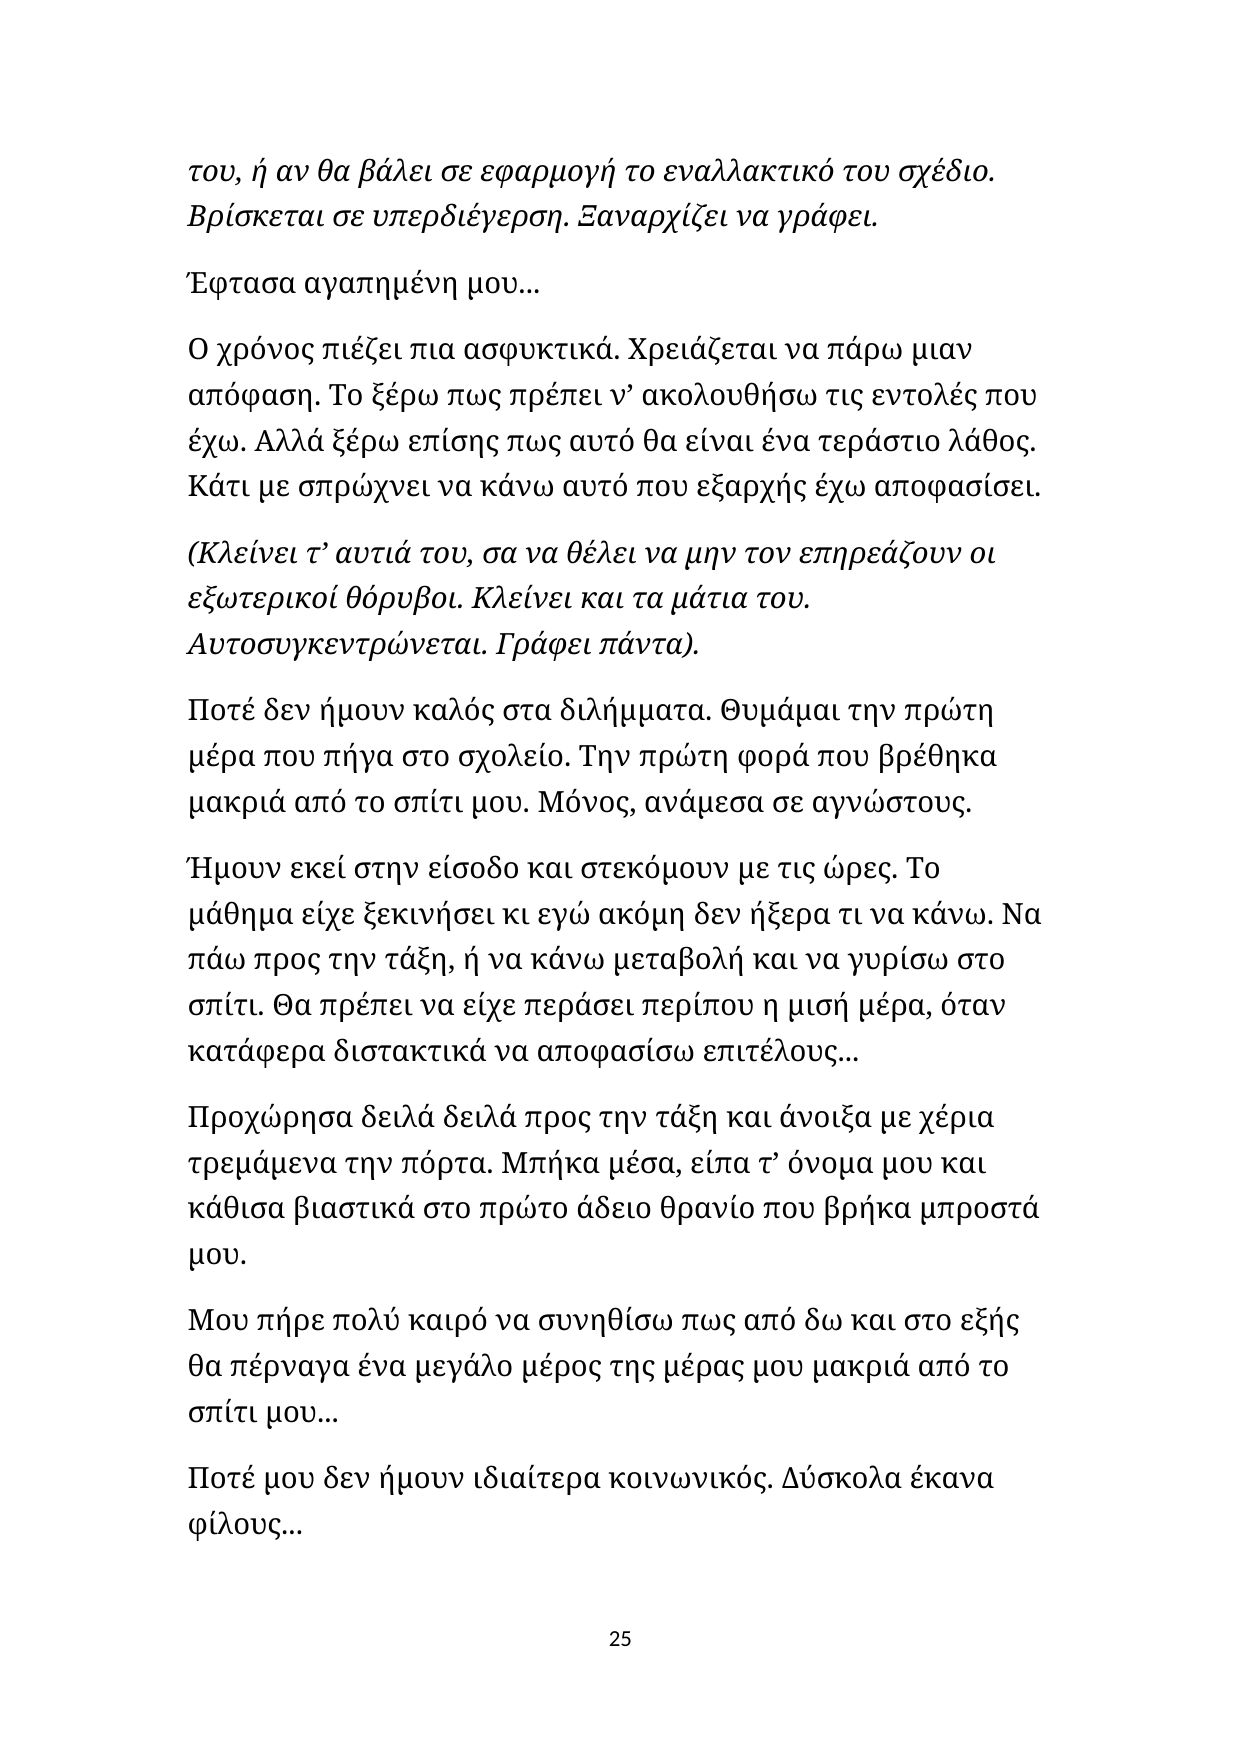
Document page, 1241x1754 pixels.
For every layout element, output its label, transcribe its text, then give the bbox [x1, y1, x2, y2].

text Ποτέ δεν ήμουν καλός στα διλήμματα. Θυμάμαι την πρώτη μέρα που πήγα στο σχολείο. Την πρώτη φορά που βρέθηκα μακριά από το σπίτι μου. Μόνος, ανάμεσα σε αγνώστους. [187, 689, 1053, 821]
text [187, 150, 1053, 235]
text Προχώρησα δειλά δειλά προς την τάξη και άνοιξα με χέρια τρεμάμενα την πόρτα. Μπήκα μέσα, είπα τ’ όνομα μου και κάθισα βιαστικά στο πρώτο άδειο θρανίο που βρήκα μπροστά μου. [187, 1096, 1053, 1273]
text Ποτέ μου δεν ήμουν ιδιαίτερα κοινωνικός. Δύσκολα έκανα φίλους... [187, 1457, 1053, 1543]
text Ήμουν εκεί στην είσοδο και στεκόμουν με τις ώρες. Το μάθημα είχε ξεκινήσει κι εγώ ακόμη δεν ήξερα τι να κάνω. Να πάω προς την τάξη, ή να κάνω μεταβολή και να γυρίσω στο σπίτι. Θα πρέπει να είχε περάσει περίπου η μισή μέρα, όταν κατάφερα διστακτικά να αποφασίσω επιτέλους... [187, 847, 1053, 1069]
text Έφτασα αγαπημένη μου... [187, 262, 1053, 302]
text (Κλείνει τ’ αυτιά του, σα να θέλει να μην τον επηρεάζουν οι εξωτερικοί θόρυβοι. Κλείνει και τα μάτια του. Αυτοσυγκεντρώνεται. Γράφει πάντα). [187, 532, 1053, 663]
text Μου πήρε πολύ καιρό να συνηθίσω πως από δω και στο εξής θα πέρναγα ένα μεγάλο μέρος της μέρας μου μακριά από το σπίτι μου... [187, 1299, 1053, 1431]
text Ο χρόνος πιέζει πια ασφυκτικά. Χρειάζεται να πάρω μιαν απόφαση. Το ξέρω πως πρέπει ν’ ακολουθήσω τις εντολές που έχω. Αλλά ξέρω επίσης πως αυτό θα είναι ένα τεράστιο λάθος. Κάτι με σπρώχνει να κάνω αυτό που εξαρχής έχω αποφασίσει. [187, 328, 1053, 505]
